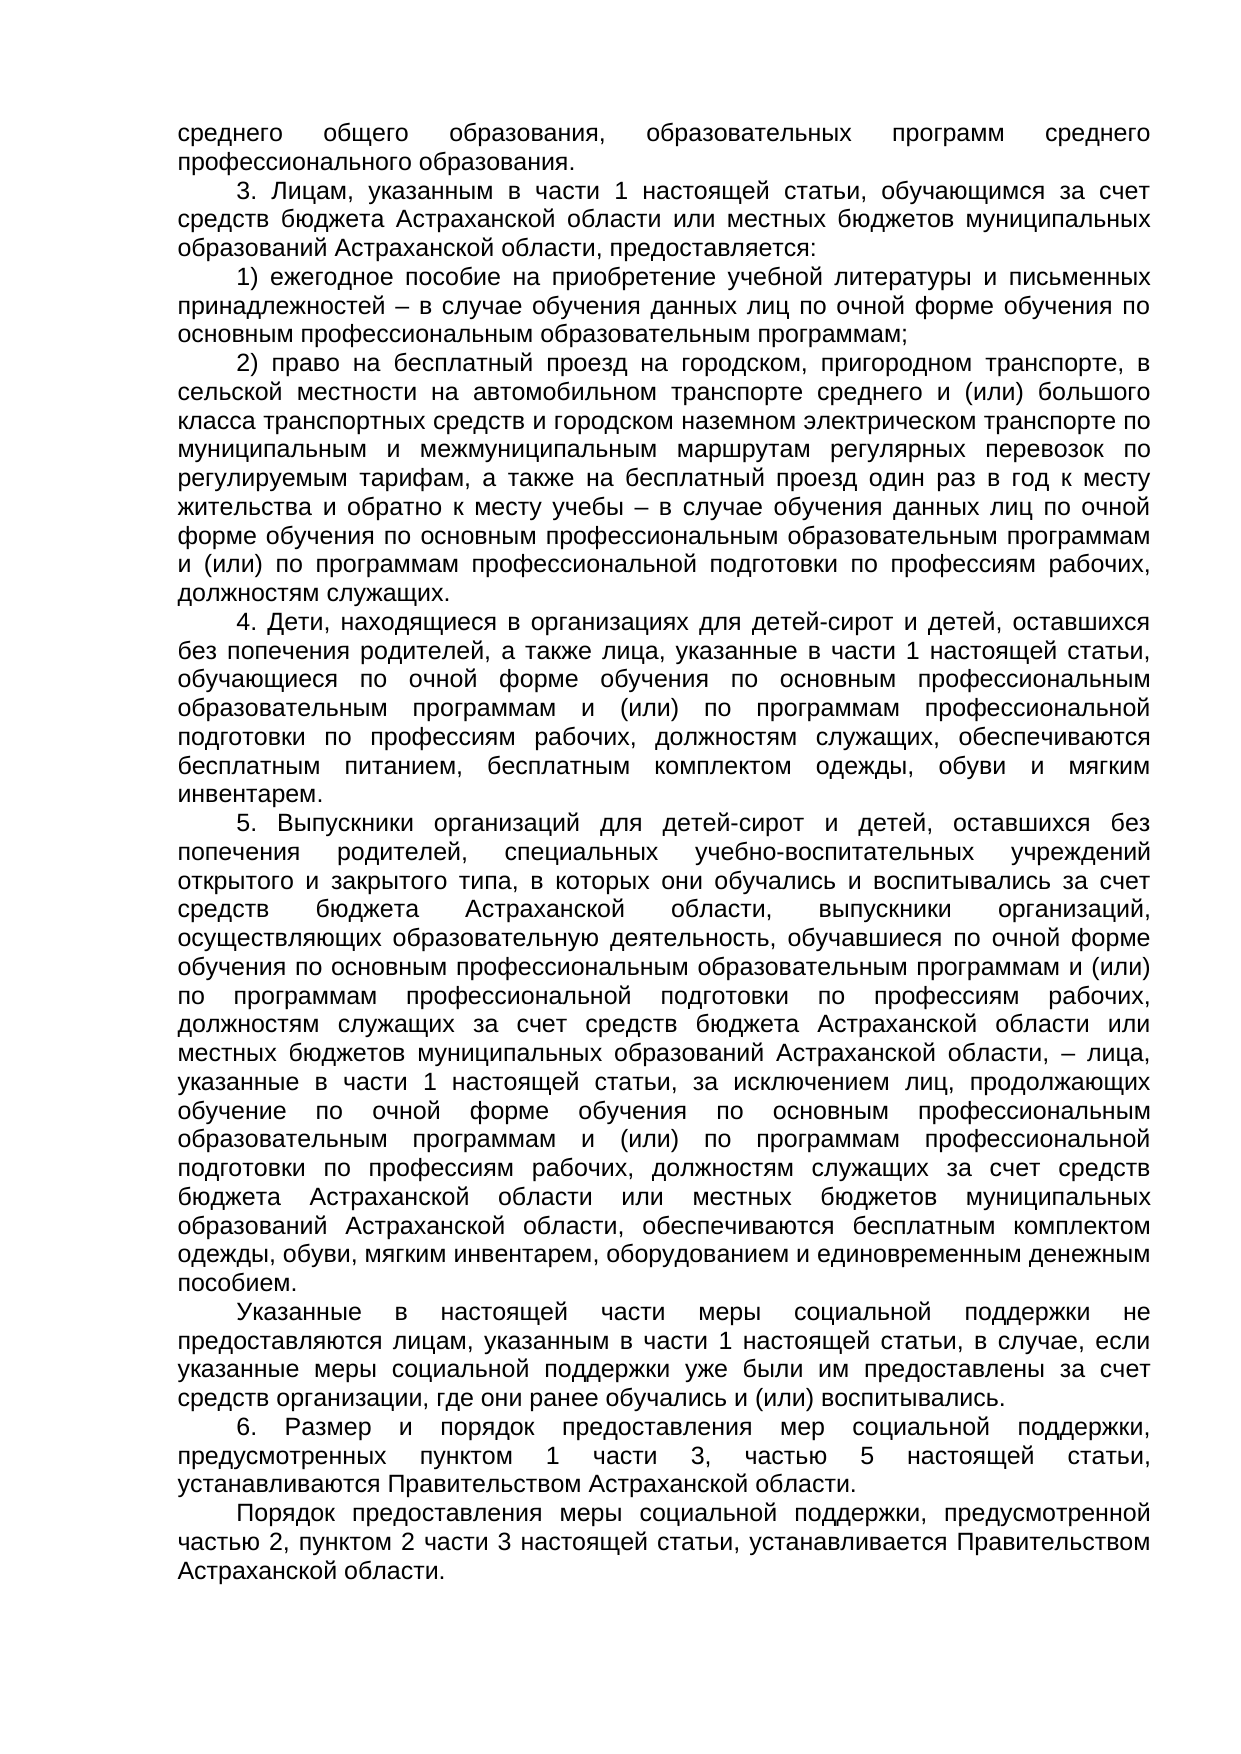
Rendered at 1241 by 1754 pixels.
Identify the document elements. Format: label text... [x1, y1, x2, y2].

text Указанные в настоящей части меры социальной поддержки не предоставляются лицам, указанным в части 1 настоящей статьи, в случае, если указанные меры социальной поддержки уже были им предоставлены за счет средств организации, где они ранее обучались и (или) воспитывались. [177, 1297, 1152, 1412]
text 3. Лицам, указанным в части 1 настоящей статьи, обучающимся за счет средств бюджета Астраханской области или местных бюджетов муниципальных образований Астраханской области, предоставляется: [177, 176, 1152, 262]
text 1) ежегодное пособие на приобретение учебной литературы и письменных принадлежностей – в случае обучения данных лиц по очной форме обучения по основным профессиональным образовательным программам; [177, 262, 1152, 348]
text 4. Дети, находящиеся в организациях для детей-сирот и детей, оставшихся без попечения родителей, а также лица, указанные в части 1 настоящей статьи, обучающиеся по очной форме обучения по основным профессиональным образовательным программам и (или) по программам профессиональной подготовки по профессиям рабочих, должностям служащих, обеспечиваются бесплатным питанием, бесплатным комплектом одежды, обуви и мягким инвентарем. [177, 607, 1152, 808]
text 2) право на бесплатный проезд на городском, пригородном транспорте, в сельской местности на автомобильном транспорте среднего и (или) большого класса транспортных средств и городском наземном электрическом транспорте по муниципальным и межмуниципальным маршрутам регулярных перевозок по регулируемым тарифам, а также на бесплатный проезд один раз в год к месту жительства и обратно к месту учебы – в случае обучения данных лиц по очной форме обучения по основным профессиональным образовательным программам и (или) по программам профессиональной подготовки по профессиям рабочих, должностям служащих. [177, 348, 1152, 607]
text 5. Выпускники организаций для детей-сирот и детей, оставшихся без попечения родителей, специальных учебно-воспитательных учреждений открытого и закрытого типа, в которых они обучались и воспитывались за счет средств бюджета Астраханской области, выпускники организаций, осуществляющих образовательную деятельность, обучавшиеся по очной форме обучения по основным профессиональным образовательным программам и (или) по программам профессиональной подготовки по профессиям рабочих, должностям служащих за счет средств бюджета Астраханской области или местных бюджетов муниципальных образований Астраханской области, – лица, указанные в части 1 настоящей статьи, за исключением лиц, продолжающих обучение по очной форме обучения по основным профессиональным образовательным программам и (или) по программам профессиональной подготовки по профессиям рабочих, должностям служащих за счет средств бюджета Астраханской области или местных бюджетов муниципальных образований Астраханской области, обеспечиваются бесплатным комплектом одежды, обуви, мягким инвентарем, оборудованием и единовременным денежным пособием. [177, 808, 1152, 1297]
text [177, 118, 1152, 176]
text Порядок предоставления меры социальной поддержки, предусмотренной частью 2, пунктом 2 части 3 настоящей статьи, устанавливается Правительством Астраханской области. [177, 1498, 1152, 1584]
text 6. Размер и порядок предоставления мер социальной поддержки, предусмотренных пунктом 1 части 3, частью 5 настоящей статьи, устанавливаются Правительством Астраханской области. [177, 1412, 1152, 1498]
